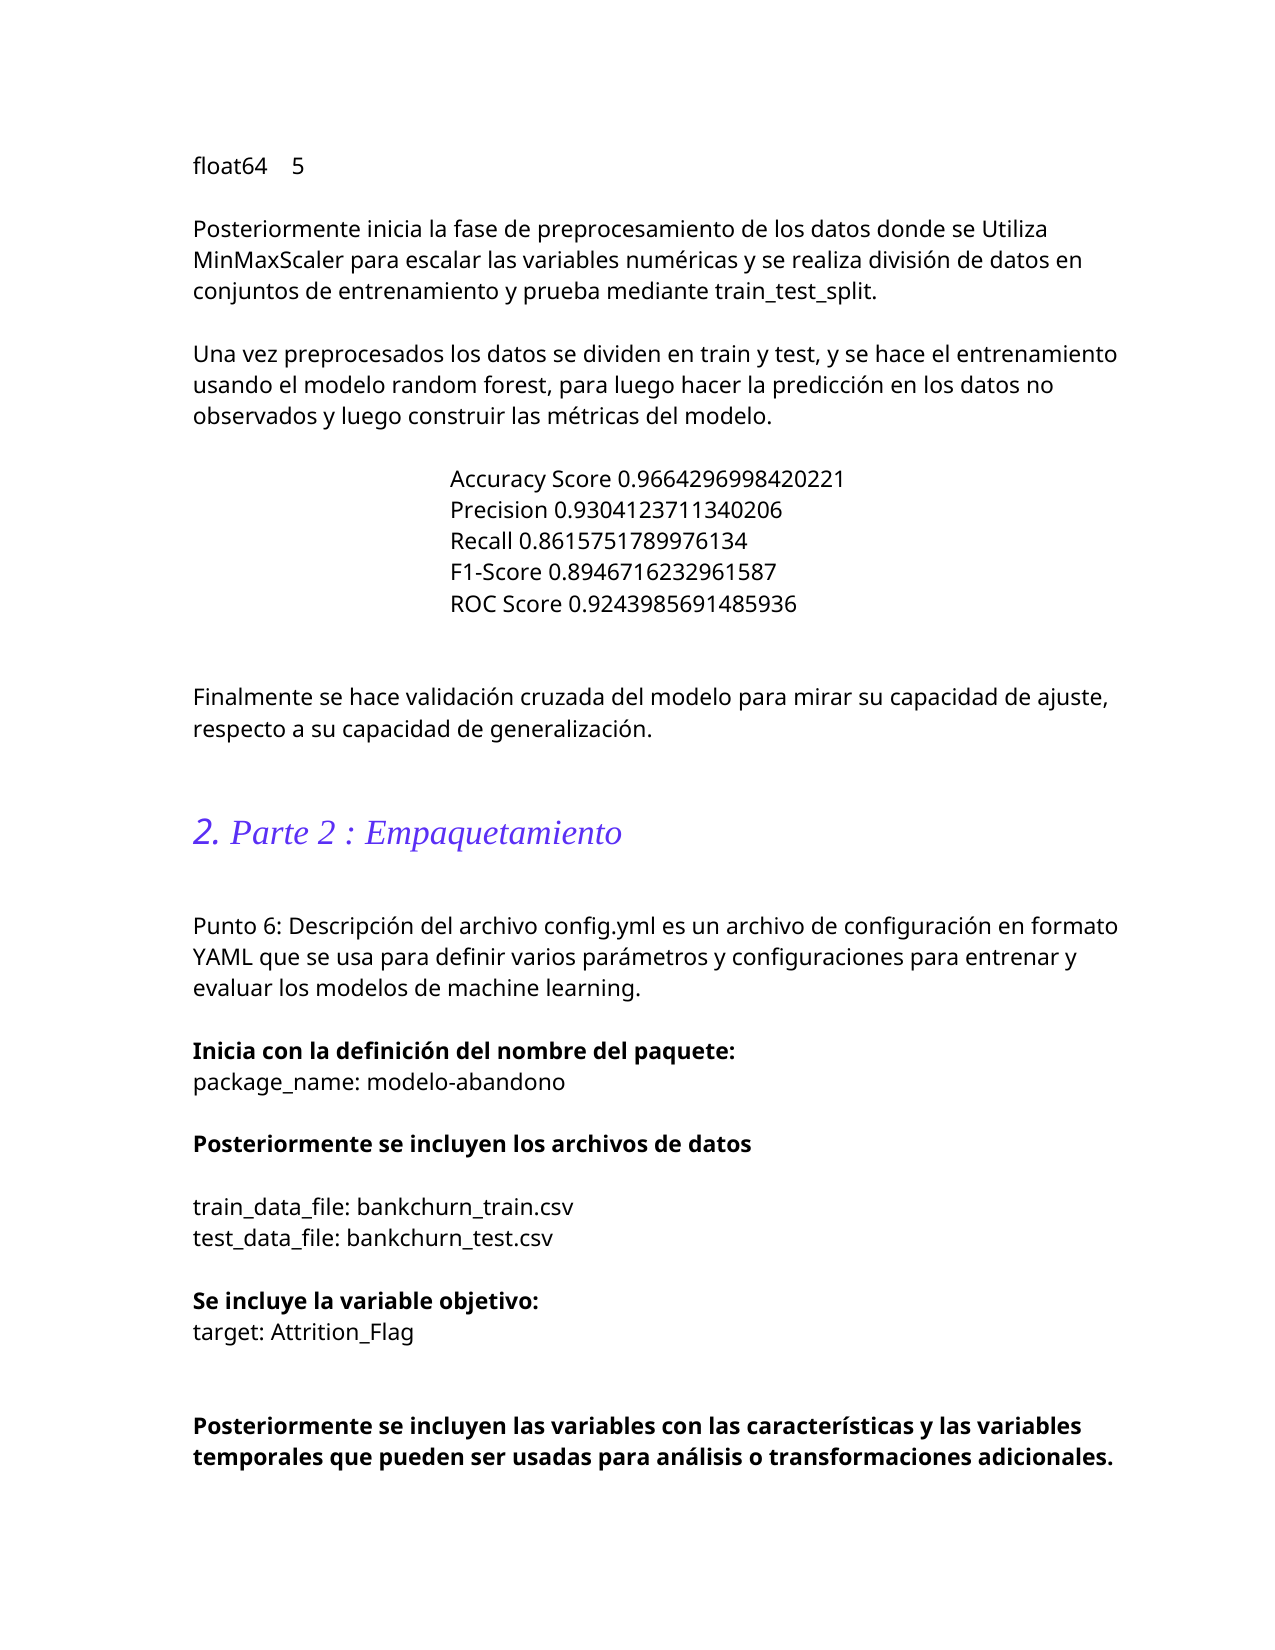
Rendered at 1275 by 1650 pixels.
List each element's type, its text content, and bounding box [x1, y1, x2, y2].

text Una vez preprocesados los datos se dividen en train y test, y se hace el entrenamiento usando el modelo random forest, para luego hacer la predicción en los datos no observados y luego construir las métricas del modelo. [193, 337, 1125, 431]
text Posteriormente se incluyen las variables con las características y las variables temporales que pueden ser usadas para análisis o transformaciones adicionales. [193, 1409, 1125, 1472]
text Recall 0.8615751789976134 [450, 525, 1125, 556]
text F1-Score 0.8946716232961587 [450, 556, 1125, 587]
text Posteriormente inicia la fase de preprocesamiento de los datos donde se Utiliza MinMaxScaler para escalar las variables numéricas y se realiza división de datos en conjuntos de entrenamiento y prueba mediante train_test_split. [193, 212, 1125, 306]
text Precision 0.9304123711340206 [450, 494, 1125, 525]
text float64 5 [193, 150, 1125, 181]
text train_data_file: bankchurn_train.csv [193, 1191, 1125, 1222]
text ROC Score 0.9243985691485936 [450, 587, 1125, 619]
list Parte 2 : Empaquetamiento [193, 806, 1125, 854]
text test_data_file: bankchurn_test.csv [193, 1222, 1125, 1253]
text Posteriormente se incluyen los archivos de datos [193, 1128, 1125, 1159]
text package_name: modelo-abandono [193, 1066, 1125, 1097]
text Se incluye la variable objetivo: [193, 1284, 1125, 1316]
text Punto 6: Descripción del archivo config.yml es un archivo de configuración en formato YAML que se usa para definir varios parámetros y configuraciones para entrenar y evaluar los modelos de machine learning. [193, 909, 1125, 1003]
text Accuracy Score 0.9664296998420221 [450, 462, 1125, 494]
text target: Attrition_Flag [193, 1316, 1125, 1347]
text Finalmente se hace validación cruzada del modelo para mirar su capacidad de ajuste, respecto a su capacidad de generalización. [193, 681, 1125, 744]
text Inicia con la definición del nombre del paquete: [193, 1034, 1125, 1066]
